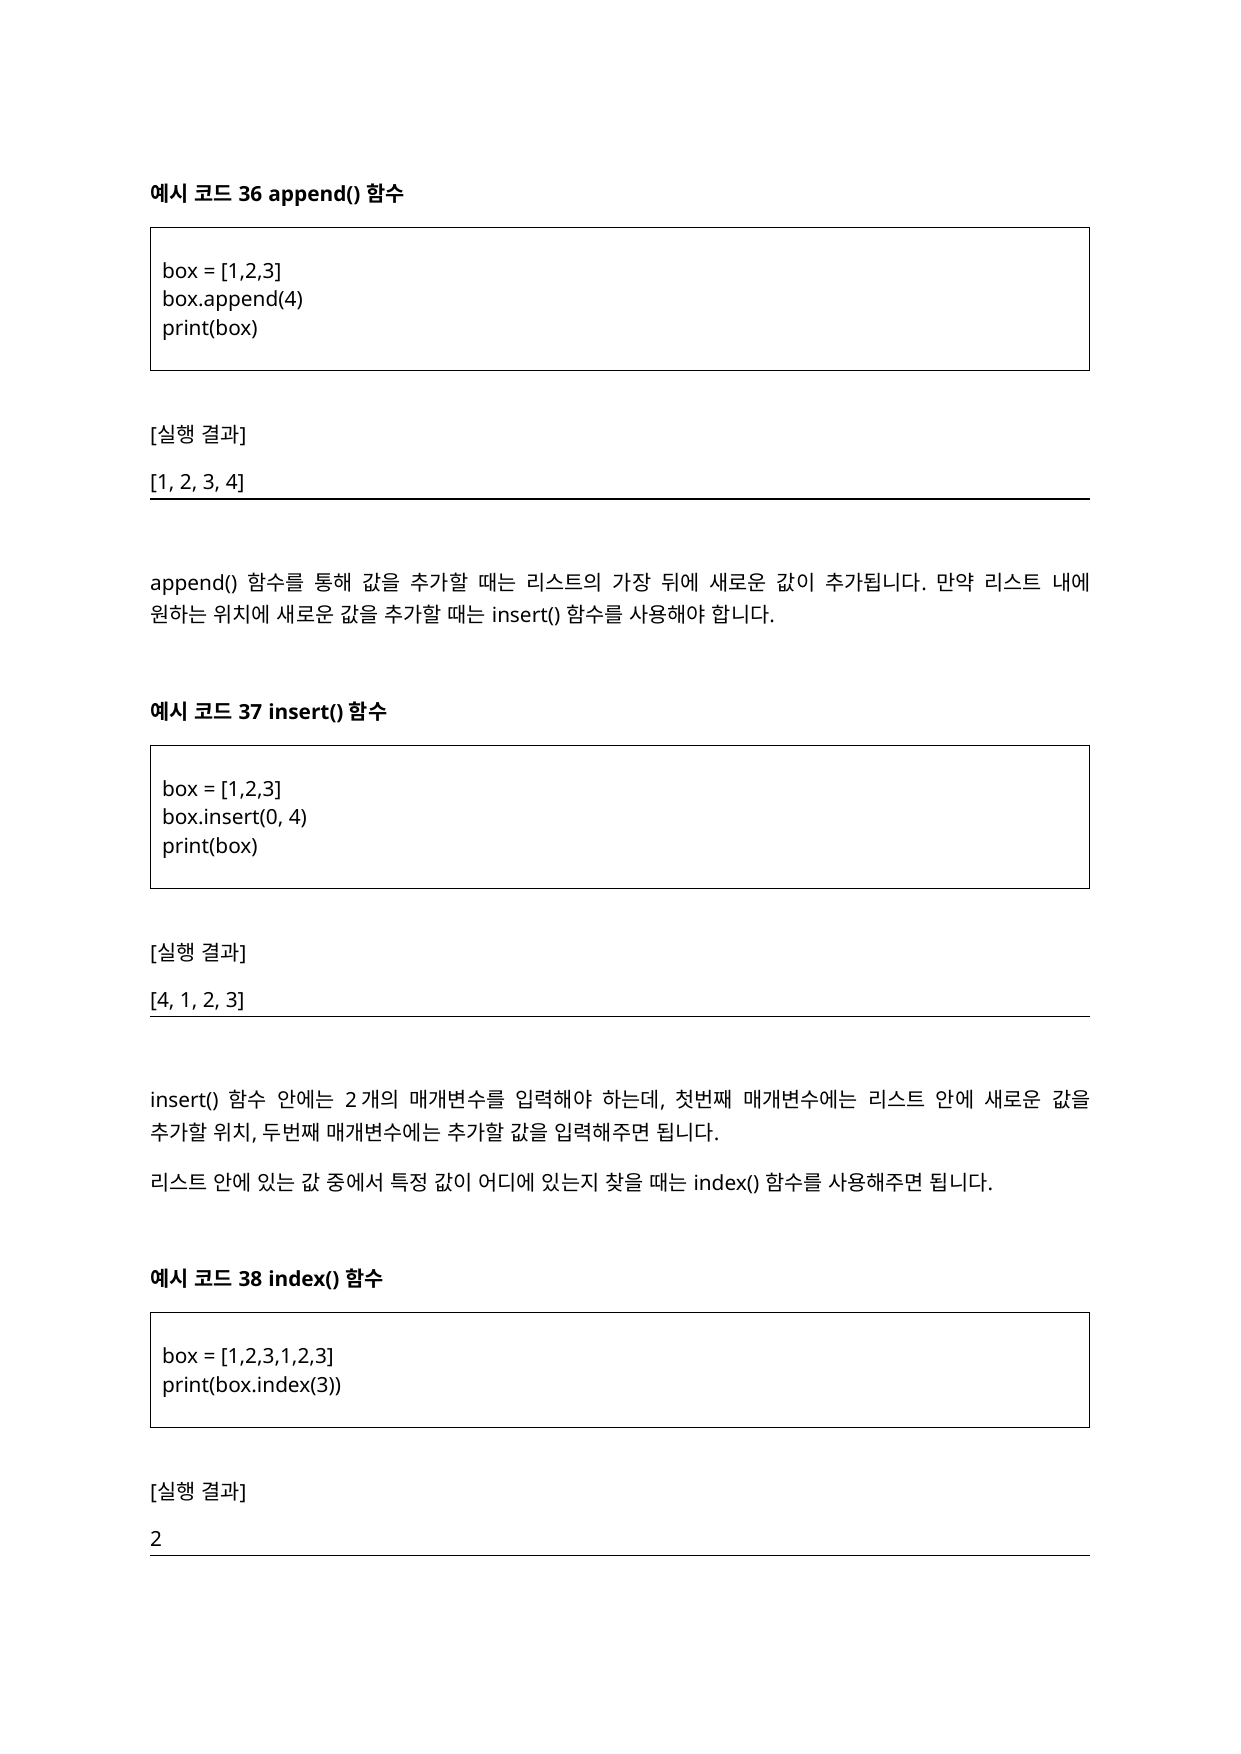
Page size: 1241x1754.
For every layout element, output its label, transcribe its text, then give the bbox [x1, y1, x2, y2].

text [1, 2, 3, 4] [150, 467, 1090, 498]
text 리스트 안에 있는 값 중에서 특정 값이 어디에 있는지 찾을 때는 index() 함수를 사용해주면 됩니다. [150, 1166, 1090, 1196]
text [실행 결과] [150, 936, 1090, 966]
table_header box = [1,2,3] box.insert(0, 4) print(box) [151, 746, 1089, 888]
text [실행 결과] [150, 1475, 1090, 1505]
text insert() 함수 안에는 2개의 매개변수를 입력해야 하는데, 첫번째 매개변수에는 리스트 안에 새로운 값을 추가할 위치, 두번째 매개변수에는 추가할 값을 입력해주면 됩니다. [150, 1084, 1090, 1147]
text 2 [150, 1524, 1090, 1555]
text append() 함수를 통해 값을 추가할 때는 리스트의 가장 뒤에 새로운 값이 추가됩니다. 만약 리스트 내에 원하는 위치에 새로운 값을 추가할 때는 insert() 함수를 사용해야 합니다. [150, 566, 1090, 629]
text [실행 결과] [150, 418, 1090, 448]
table_header box = [1,2,3] box.append(4) print(box) [151, 228, 1089, 370]
text [4, 1, 2, 3] [150, 985, 1090, 1016]
table_header box = [1,2,3,1,2,3] print(box.index(3)) [151, 1313, 1089, 1427]
